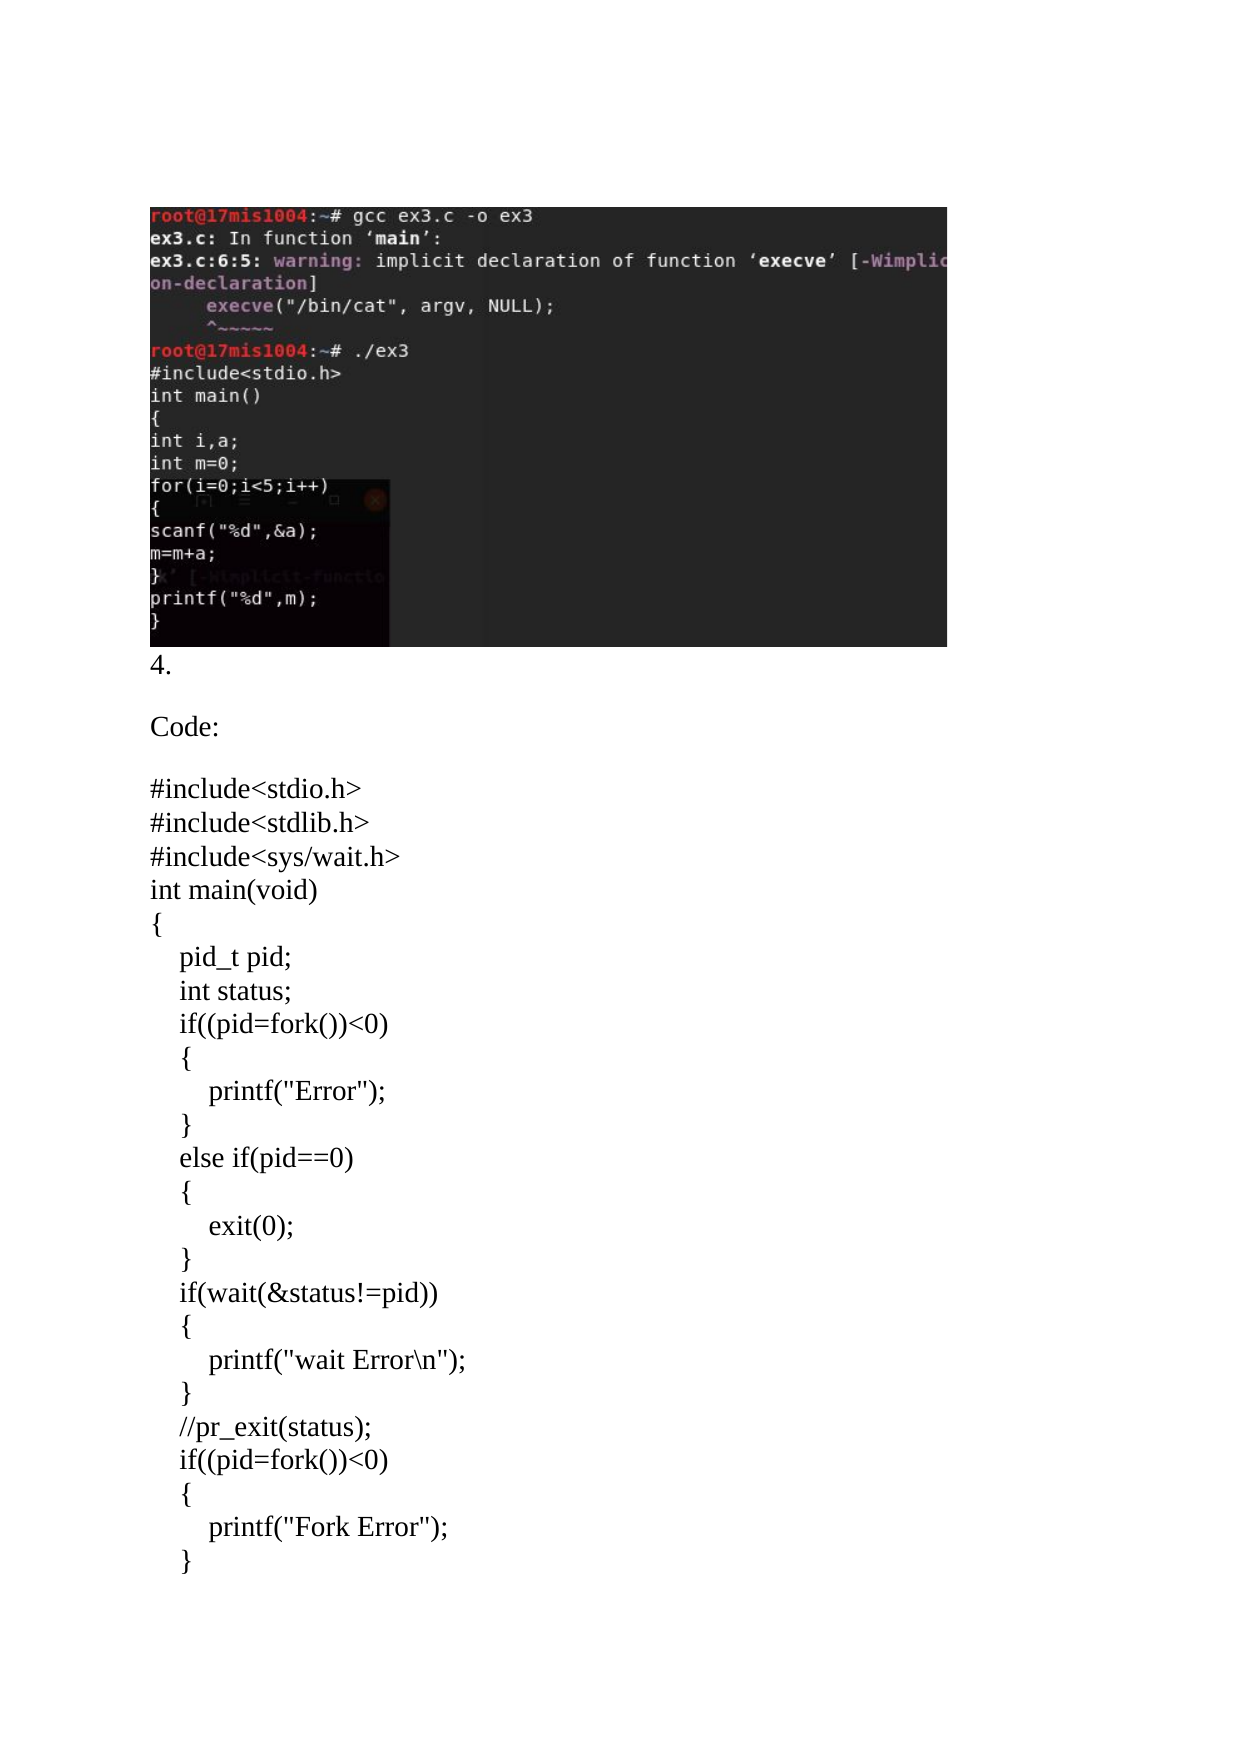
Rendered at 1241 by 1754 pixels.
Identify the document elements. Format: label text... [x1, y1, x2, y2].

text { [150, 1040, 1090, 1073]
text Code: [150, 709, 1090, 743]
text printf("Error"); [150, 1073, 1090, 1107]
text //pr_exit(status); [150, 1409, 1090, 1442]
text if((pid=fork())<0) [150, 1442, 1090, 1476]
text } [150, 1241, 1090, 1275]
text #include<stdlib.h> [150, 805, 1090, 839]
text } [150, 1543, 1090, 1577]
picture [150, 207, 948, 647]
text if((pid=fork())<0) [150, 1006, 1090, 1040]
text int main(void) [150, 872, 1090, 906]
text printf("Fork Error"); [150, 1509, 1090, 1543]
text #include<sys/wait.h> [150, 839, 1090, 872]
text else if(pid==0) [150, 1141, 1090, 1174]
text { [150, 906, 1090, 939]
text 4. [150, 647, 1090, 681]
text #include<stdio.h> [150, 772, 1090, 805]
text exit(0); [150, 1208, 1090, 1241]
text } [150, 1375, 1090, 1409]
text { [150, 1308, 1090, 1342]
text if(wait(&status!=pid)) [150, 1275, 1090, 1308]
text printf("wait Error\n"); [150, 1342, 1090, 1375]
text { [150, 1174, 1090, 1208]
text { [150, 1476, 1090, 1509]
text pid_t pid; [150, 939, 1090, 973]
text } [150, 1107, 1090, 1141]
text int status; [150, 973, 1090, 1006]
